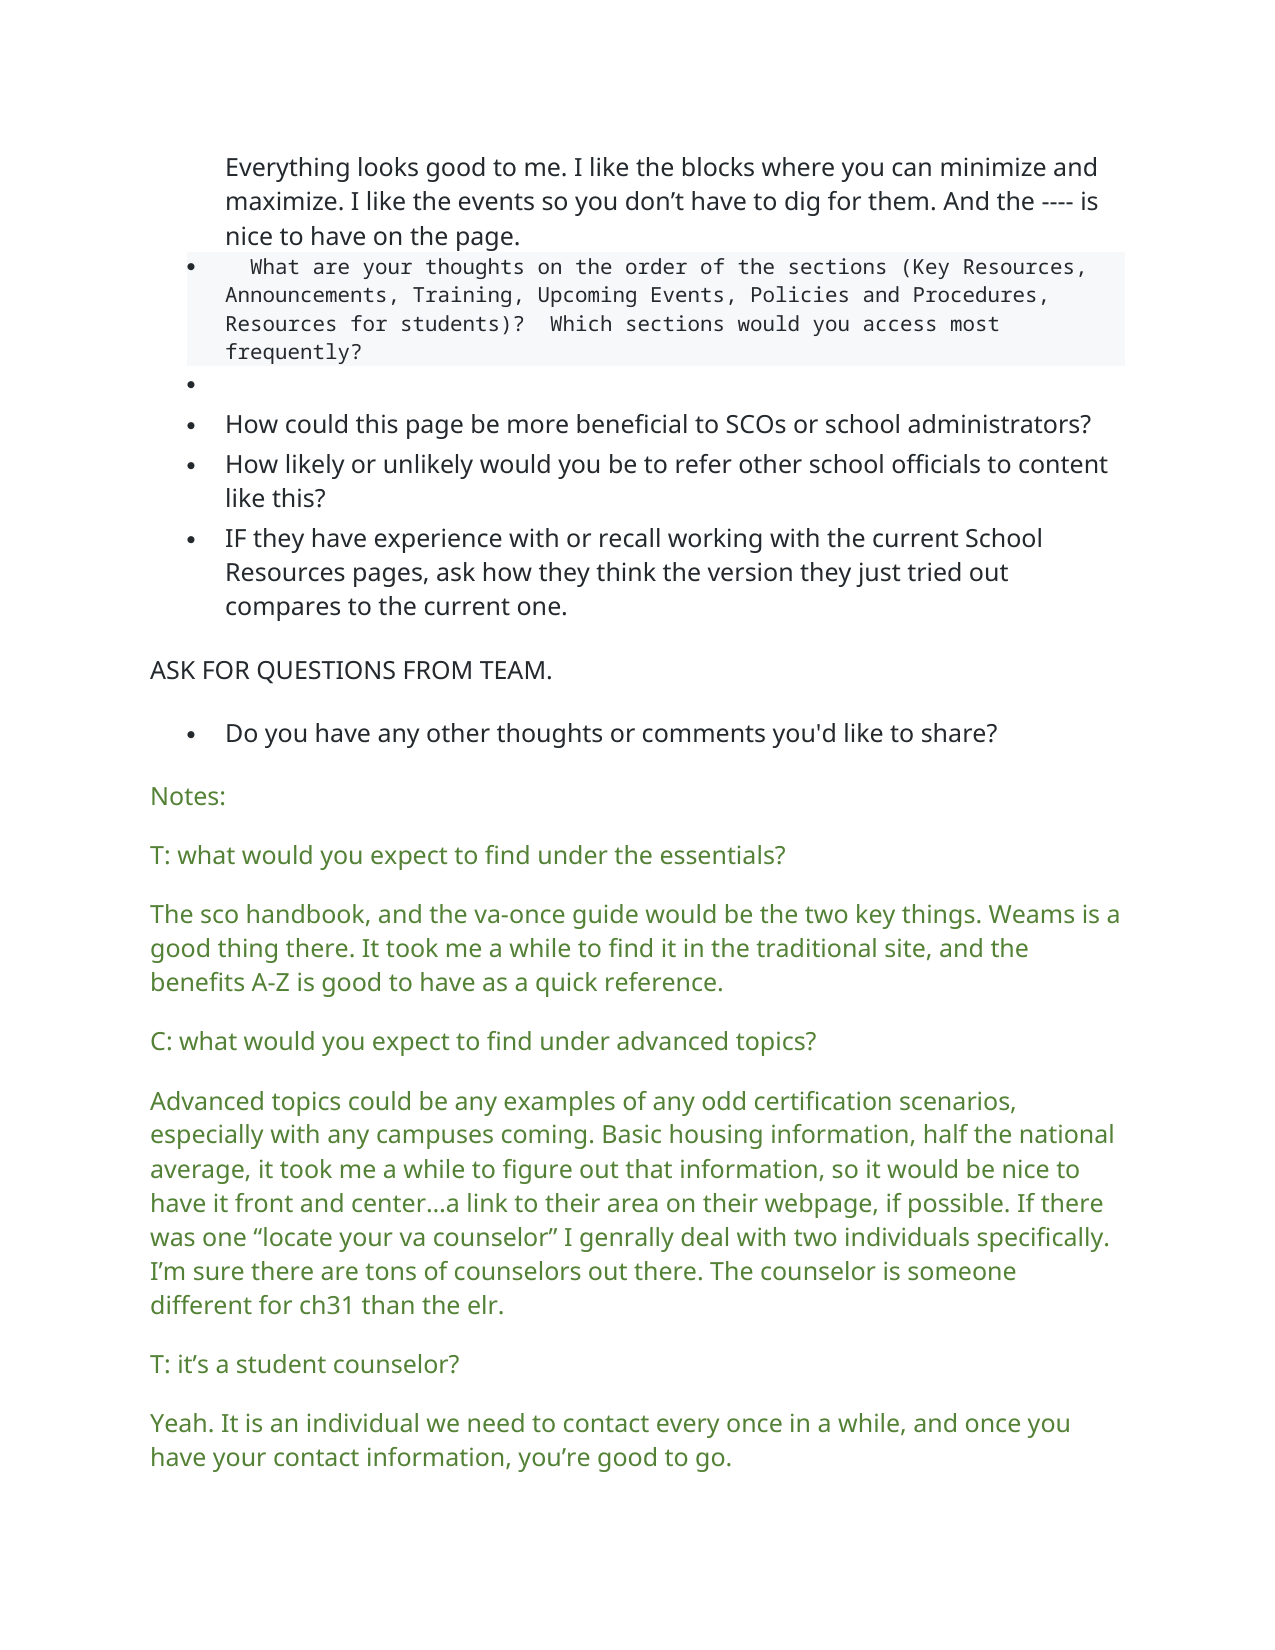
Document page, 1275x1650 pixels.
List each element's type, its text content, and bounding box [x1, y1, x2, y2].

text T: what would you expect to find under the essentials? [150, 838, 1125, 872]
text Advanced topics could be any examples of any odd certification scenarios, especially with any campuses coming. Basic housing information, half the national average, it took me a while to figure out that information, so it would be nice to have it front and center…a link to their area on their webpage, if possible. If there was one “locate your va counselor” I genrally deal with two individuals specifically. I’m sure there are tons of counselors out there. The counselor is someone different for ch31 than the elr. [150, 1083, 1125, 1322]
list How likely or unlikely would you be to refer other school officials to content like this? [187, 447, 1125, 515]
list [187, 150, 1125, 252]
text Notes: [150, 779, 1125, 813]
list What are your thoughts on the order of the sections (Key Resources, Announcements, Training, Upcoming Events, Policies and Procedures, Resources for students)? Which sections would you access most frequently? [187, 252, 1125, 366]
list How could this page be more beneficial to SCOs or school administrators? [187, 406, 1125, 440]
text C: what would you expect to find under advanced topics? [150, 1024, 1125, 1058]
text T: it’s a student counselor? [150, 1347, 1125, 1381]
text The sco handbook, and the va-once guide would be the two key things. Weams is a good thing there. It took me a while to find it in the traditional site, and the benefits A-Z is good to have as a quick reference. [150, 897, 1125, 999]
list Do you have any other thoughts or comments you'd like to share? [187, 716, 1125, 749]
list IF they have experience with or recall working with the current School Resources pages, ask how they think the version they just tried out compares to the current one. [187, 521, 1125, 623]
text Yeah. It is an individual we need to contact every once in a while, and once you have your contact information, you’re good to go. [150, 1406, 1125, 1474]
text ASK FOR QUESTIONS FROM TEAM. [150, 652, 1125, 686]
